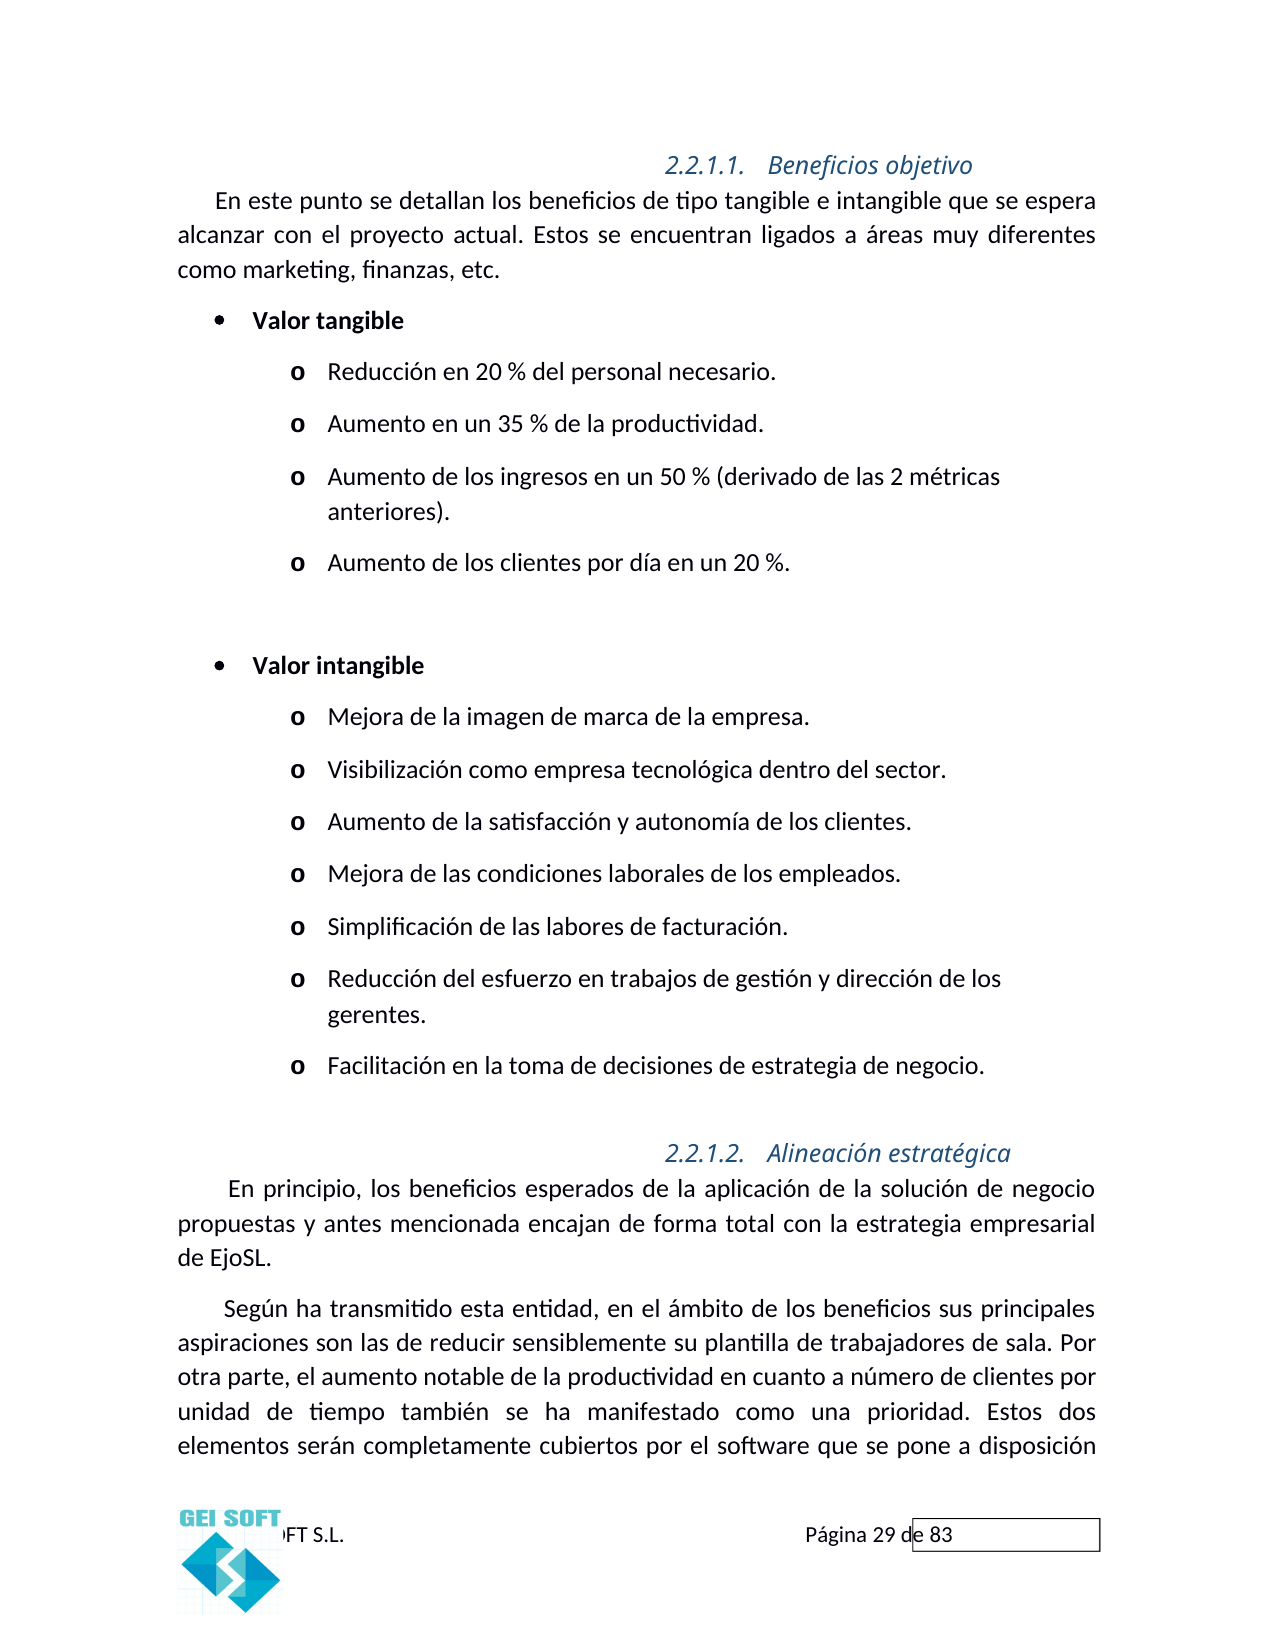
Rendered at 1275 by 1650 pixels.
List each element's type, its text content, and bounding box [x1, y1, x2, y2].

list Aumento de la satisfacción y autonomía de los clientes. [290, 805, 1098, 838]
text En principio, los beneficios esperados de la aplicación de la solución de negocio propuestas y antes mencionada encajan de forma total con la estrategia empresarial de EjoSL. [177, 1172, 1098, 1273]
list Facilitación en la toma de decisiones de estrategia de negocio. [290, 1049, 1098, 1082]
list Aumento en un 35 % de la productividad. [290, 407, 1098, 440]
subtitle Beneficios objetivo [665, 148, 1098, 182]
list Aumento de los ingresos en un 50 % (derivado de las 2 métricas anteriores). [290, 459, 1098, 527]
subtitle Alineación estratégica [665, 1136, 1098, 1170]
text En este punto se detallan los beneficios de tipo tangible e intangible que se espera alcanzar con el proyecto actual. Estos se encuentran ligados a áreas muy diferentes como marketing, finanzas, etc. [177, 184, 1098, 285]
list Reducción del esfuerzo en trabajos de gestión y dirección de los gerentes. [290, 962, 1098, 1030]
list Mejora de las condiciones laborales de los empleados. [290, 858, 1098, 891]
list Mejora de la imagen de marca de la empresa. [290, 700, 1098, 733]
picture [177, 1507, 284, 1615]
picture [912, 1518, 1102, 1553]
list Valor tangible [215, 304, 1098, 336]
list Reducción en 20 % del personal necesario. [290, 355, 1098, 388]
list Simplificación de las labores de facturación. [290, 910, 1098, 943]
list Aumento de los clientes por día en un 20 %. [290, 546, 1098, 579]
list Valor intangible [215, 649, 1098, 681]
list Visibilización como empresa tecnológica dentro del sector. [290, 753, 1098, 786]
